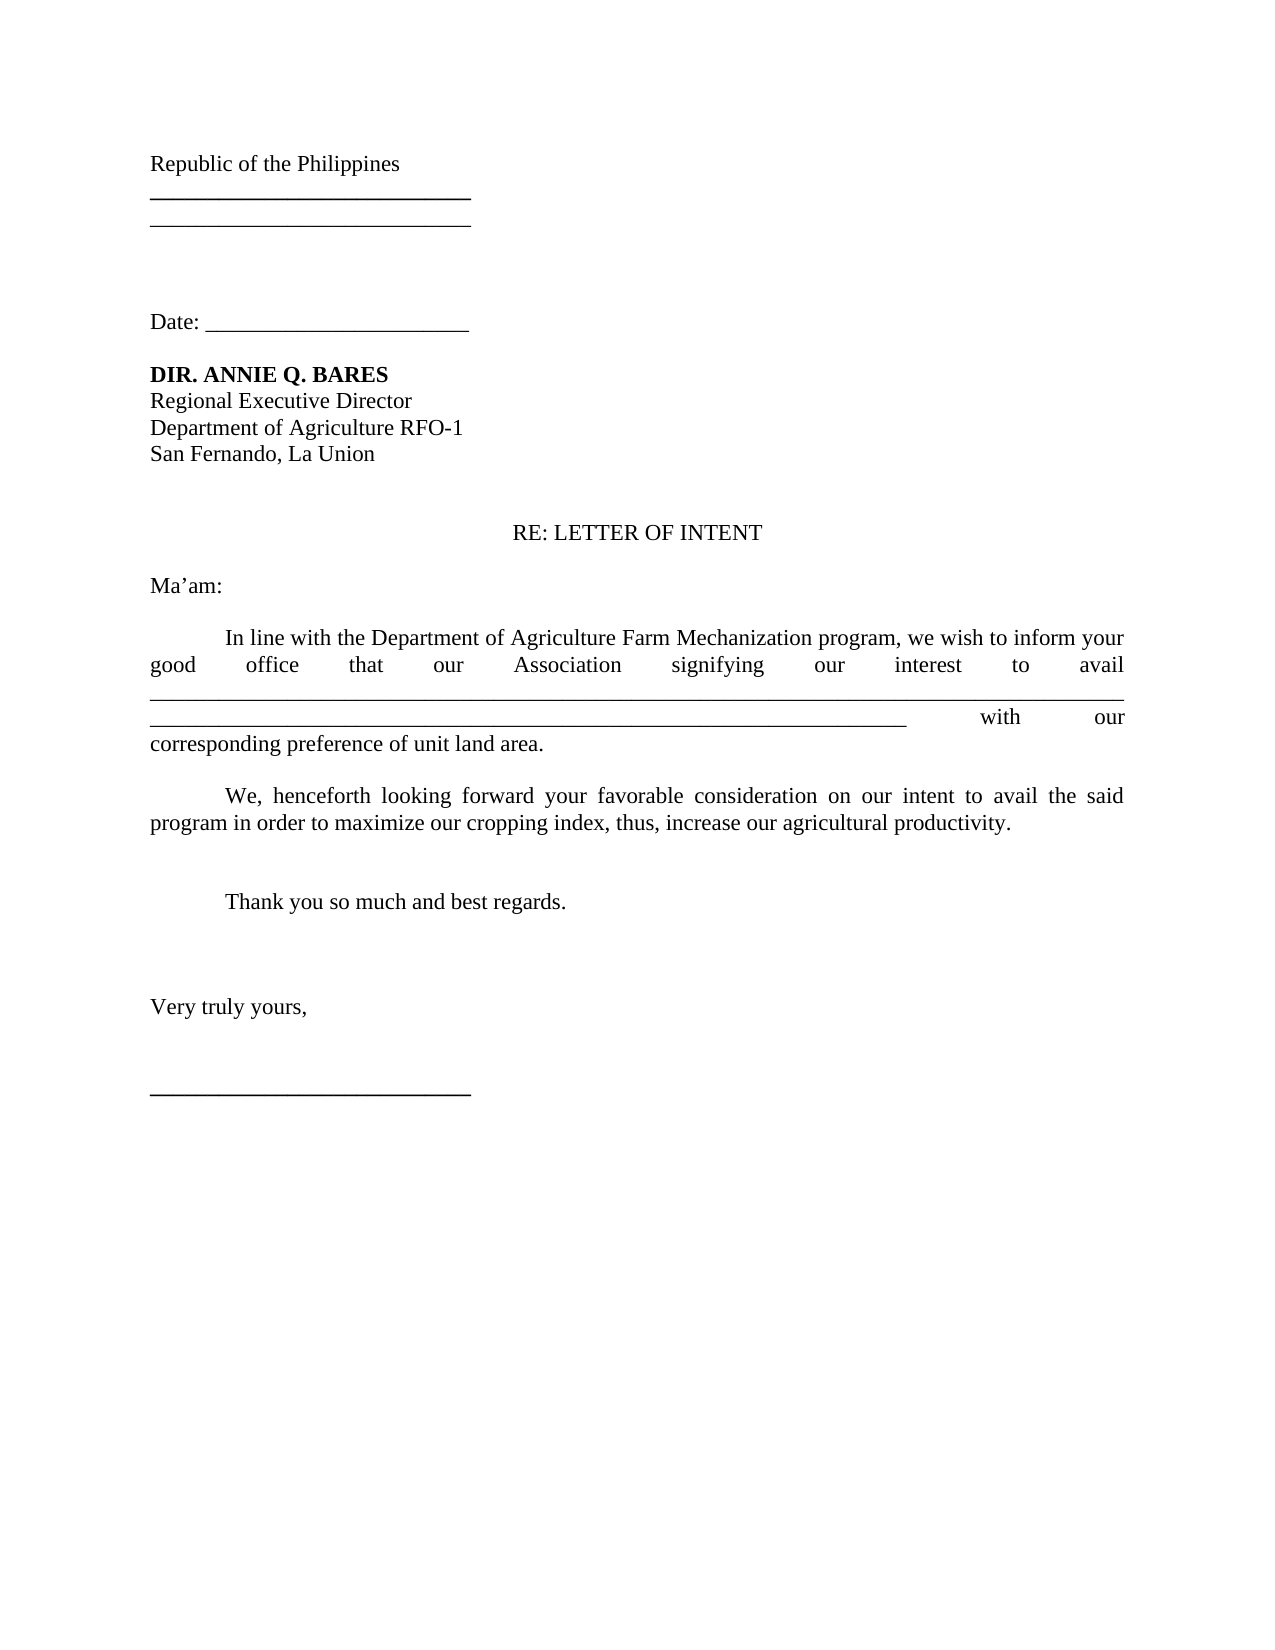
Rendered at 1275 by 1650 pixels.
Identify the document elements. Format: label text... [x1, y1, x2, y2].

text Date: _______________________ [150, 308, 1125, 334]
text Thank you so much and best regards. [150, 888, 1125, 914]
text Very truly yours, [150, 993, 1125, 1020]
text In line with the Department of Agriculture Farm Mechanization program, we wish to inform your good office that our Association signifying our interest to avail _______________________________________________________________________________________________________________________________________________________ with our corresponding preference of unit land area. [150, 624, 1125, 756]
text Regional Executive Director [150, 387, 1125, 413]
text DIR. ANNIE Q. BARES [150, 361, 1125, 387]
text San Fernando, La Union [150, 440, 1125, 466]
text Ma’am: [150, 572, 1125, 598]
text We, henceforth looking forward your favorable consideration on our intent to avail the said program in order to maximize our cropping index, thus, increase our agricultural productivity. [150, 782, 1125, 835]
text Republic of the Philippines [150, 150, 1125, 176]
text ____________________________ [150, 176, 1125, 203]
text Department of Agriculture RFO-1 [150, 413, 1125, 440]
text RE: LETTER OF INTENT [150, 519, 1125, 545]
text ____________________________ [150, 203, 1125, 229]
text ____________________________ [150, 1072, 1125, 1099]
